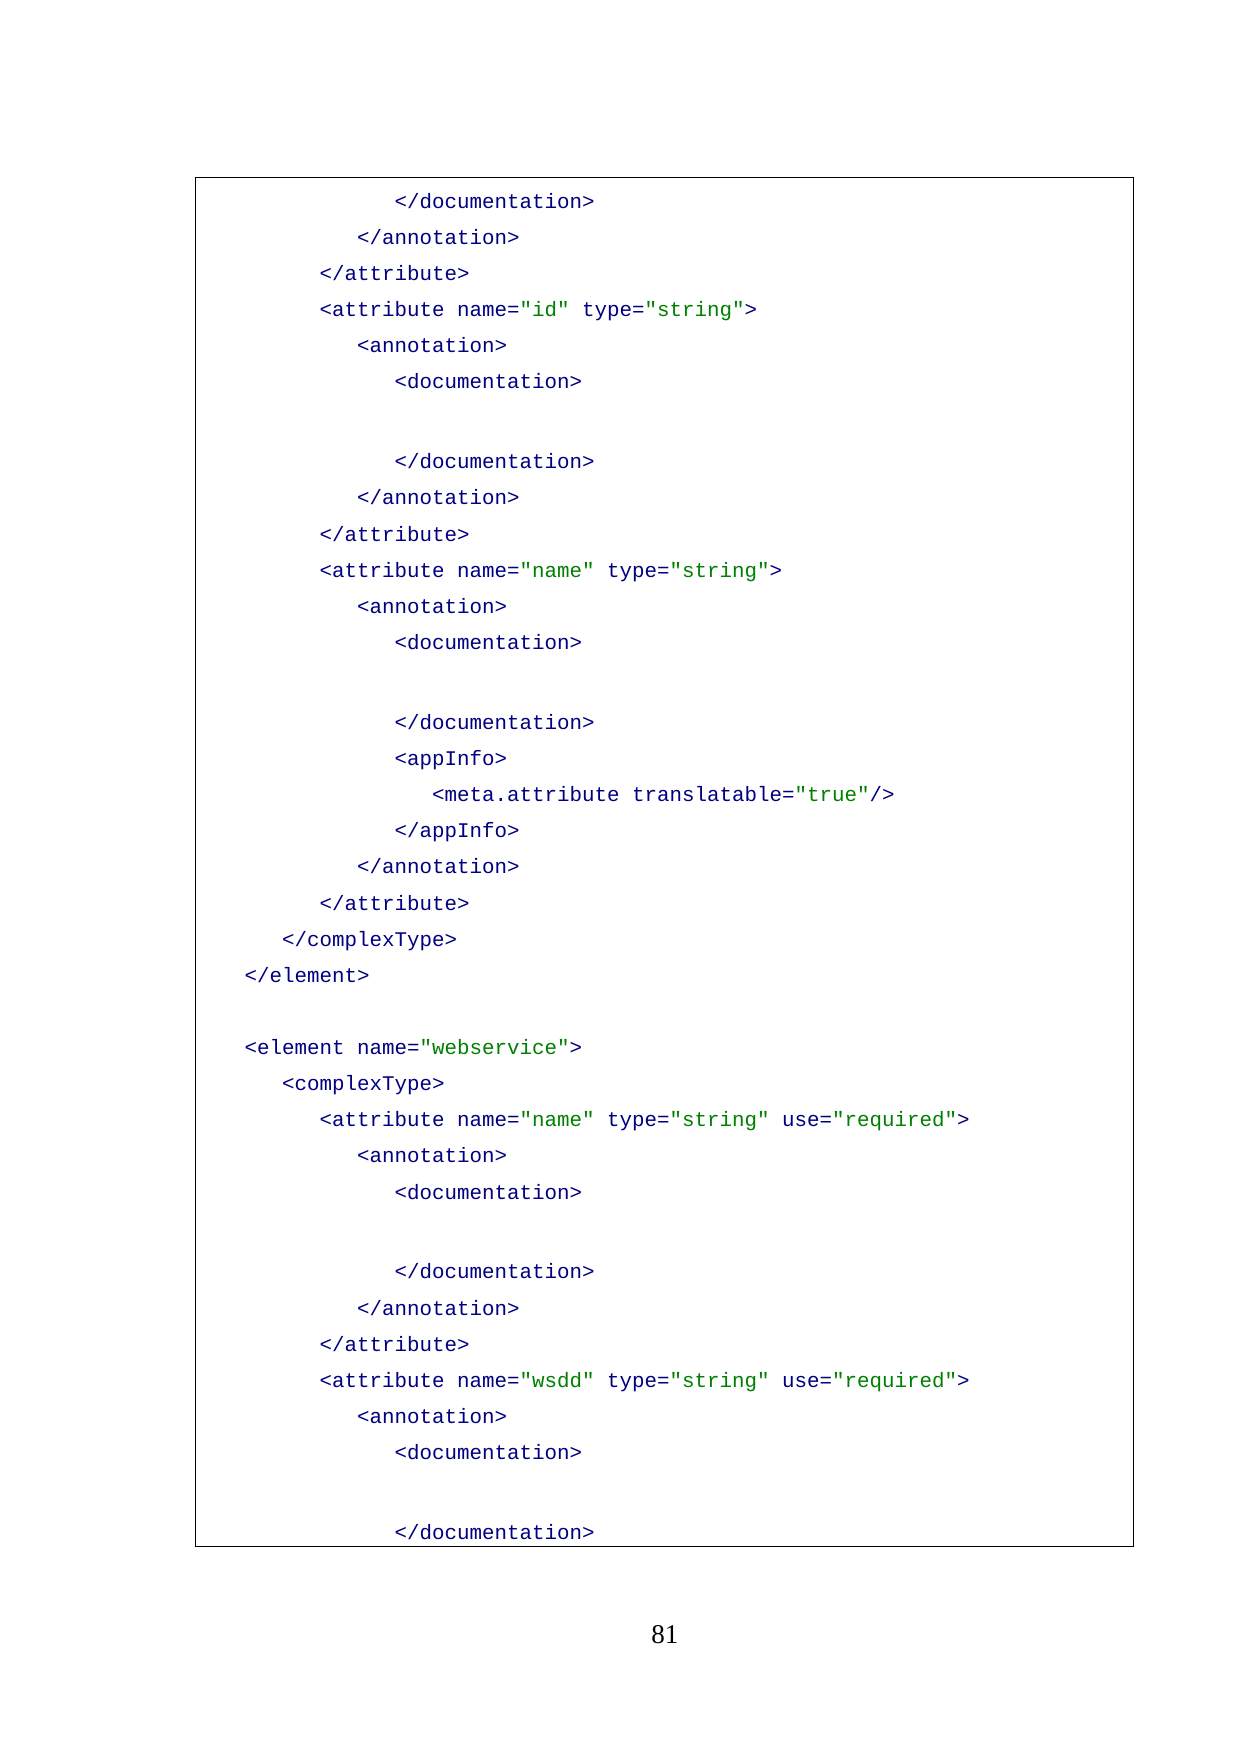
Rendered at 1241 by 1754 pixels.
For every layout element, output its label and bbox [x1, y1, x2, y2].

table_header [196, 178, 1133, 1546]
